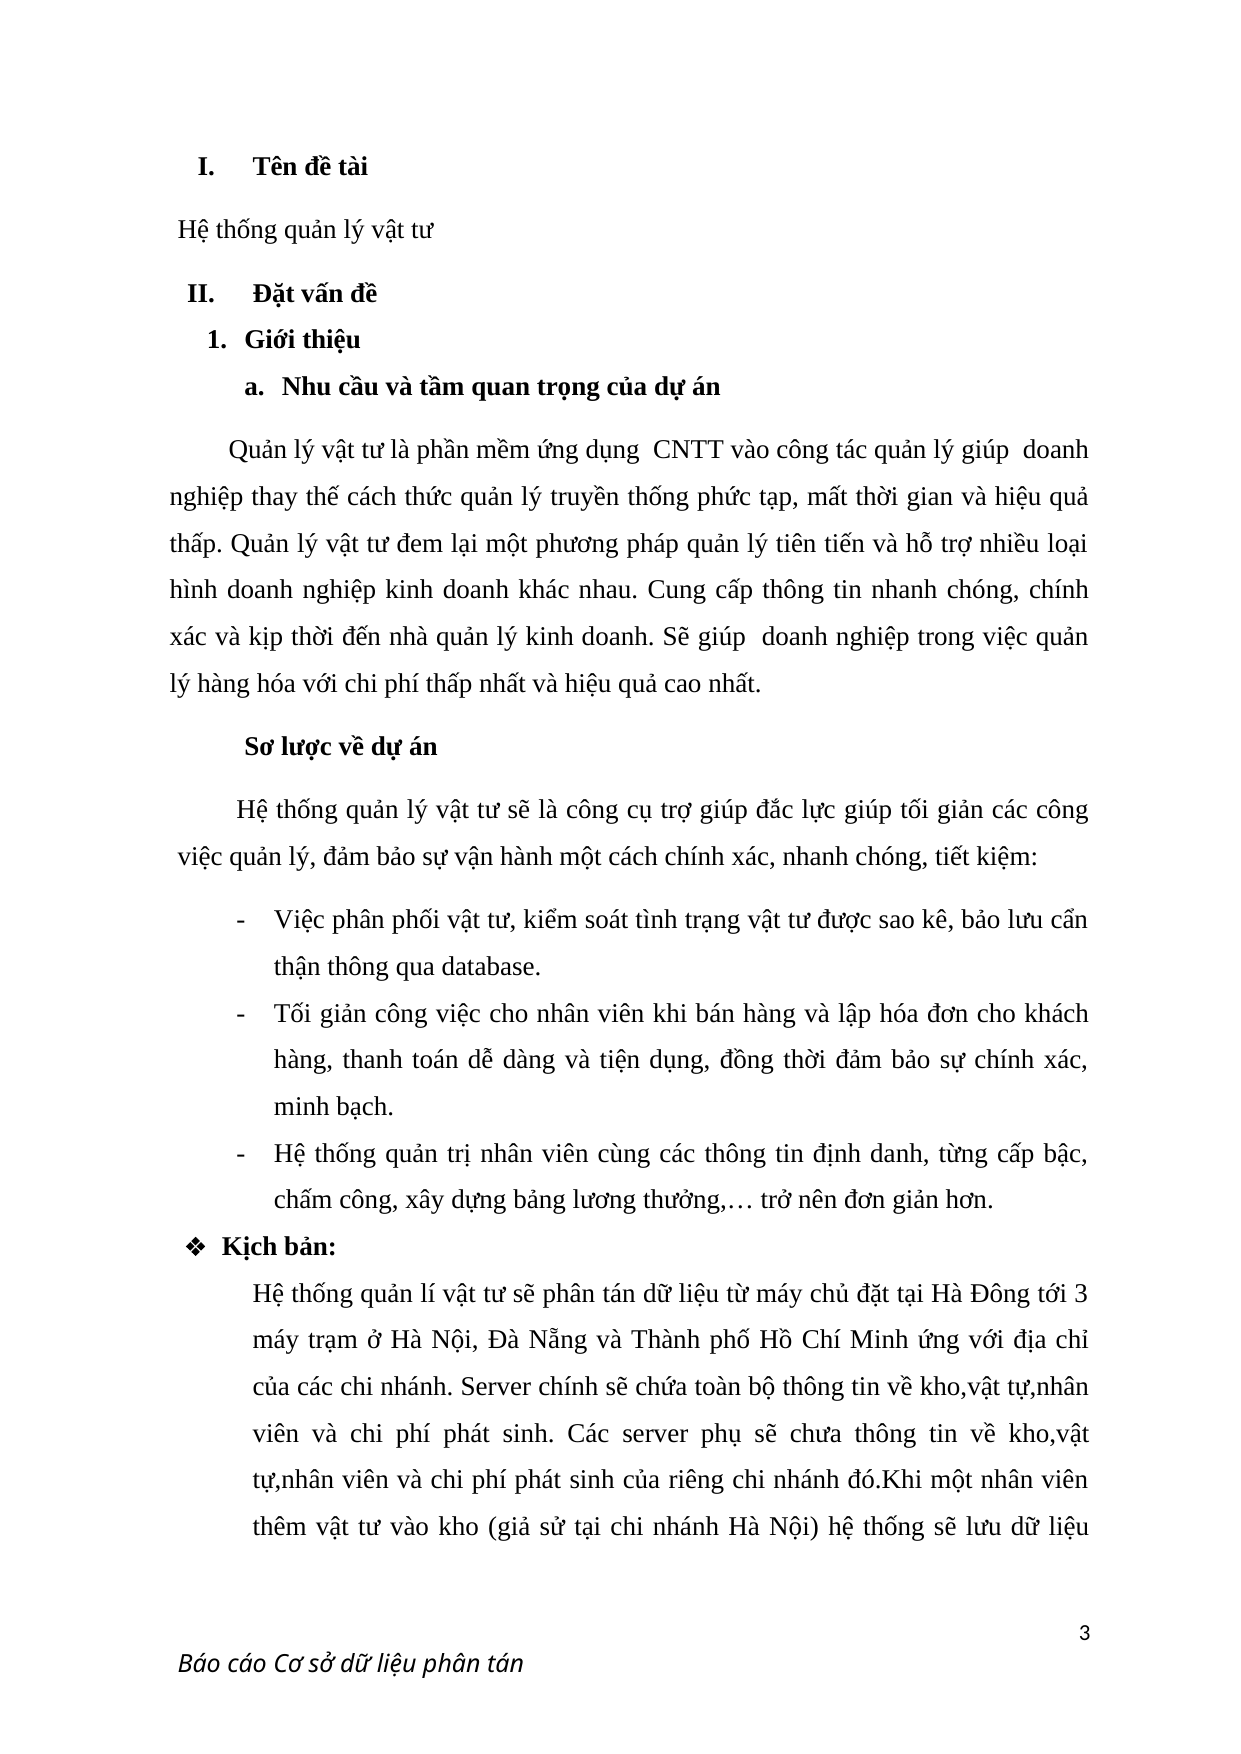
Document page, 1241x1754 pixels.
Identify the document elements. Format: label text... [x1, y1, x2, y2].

list Việc phân phối vật tư, kiểm soát tình trạng vật tư được sao kê, bảo lưu cẩn thận thông qua database. [236, 903, 1090, 981]
text Hệ thống quản lý vật tư [177, 213, 1090, 244]
text Sơ lược về dự án [244, 730, 1090, 761]
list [252, 1277, 1090, 1541]
list Đặt vấn đề [215, 277, 1090, 308]
list Nhu cầu và tầm quan trọng của dự án [244, 370, 1090, 401]
list Tối giản công việc cho nhân viên khi bán hàng và lập hóa đơn cho khách hàng, thanh toán dễ dàng và tiện dụng, đồng thời đảm bảo sự chính xác, minh bạch. [236, 997, 1090, 1121]
list Tên đề tài [215, 150, 1090, 181]
list Kịch bản: [184, 1230, 1090, 1261]
list Hệ thống quản trị nhân viên cùng các thông tin định danh, từng cấp bậc, chấm công, xây dựng bảng lương thưởng,… trở nên đơn giản hơn. [236, 1137, 1090, 1214]
list Giới thiệu [207, 323, 1090, 354]
text Hệ thống quản lý vật tư sẽ là công cụ trợ giúp đắc lực giúp tối giản các công việc quản lý, đảm bảo sự vận hành một cách chính xác, nhanh chóng, tiết kiệm: [177, 793, 1090, 871]
text Quản lý vật tư là phần mềm ứng dụng CNTT vào công tác quản lý giúp doanh nghiệp thay thế cách thức quản lý truyền thống phức tạp, mất thời gian và hiệu quả thấp. Quản lý vật tư đem lại một phương pháp quản lý tiên tiến và hỗ trợ nhiều loại hình doanh nghiệp kinh doanh khác nhau. Cung cấp thông tin nhanh chóng, chính xác và kịp thời đến nhà quản lý kinh doanh. Sẽ giúp doanh nghiệp trong việc quản lý hàng hóa với chi phí thấp nhất và hiệu quả cao nhất. [169, 433, 1090, 698]
